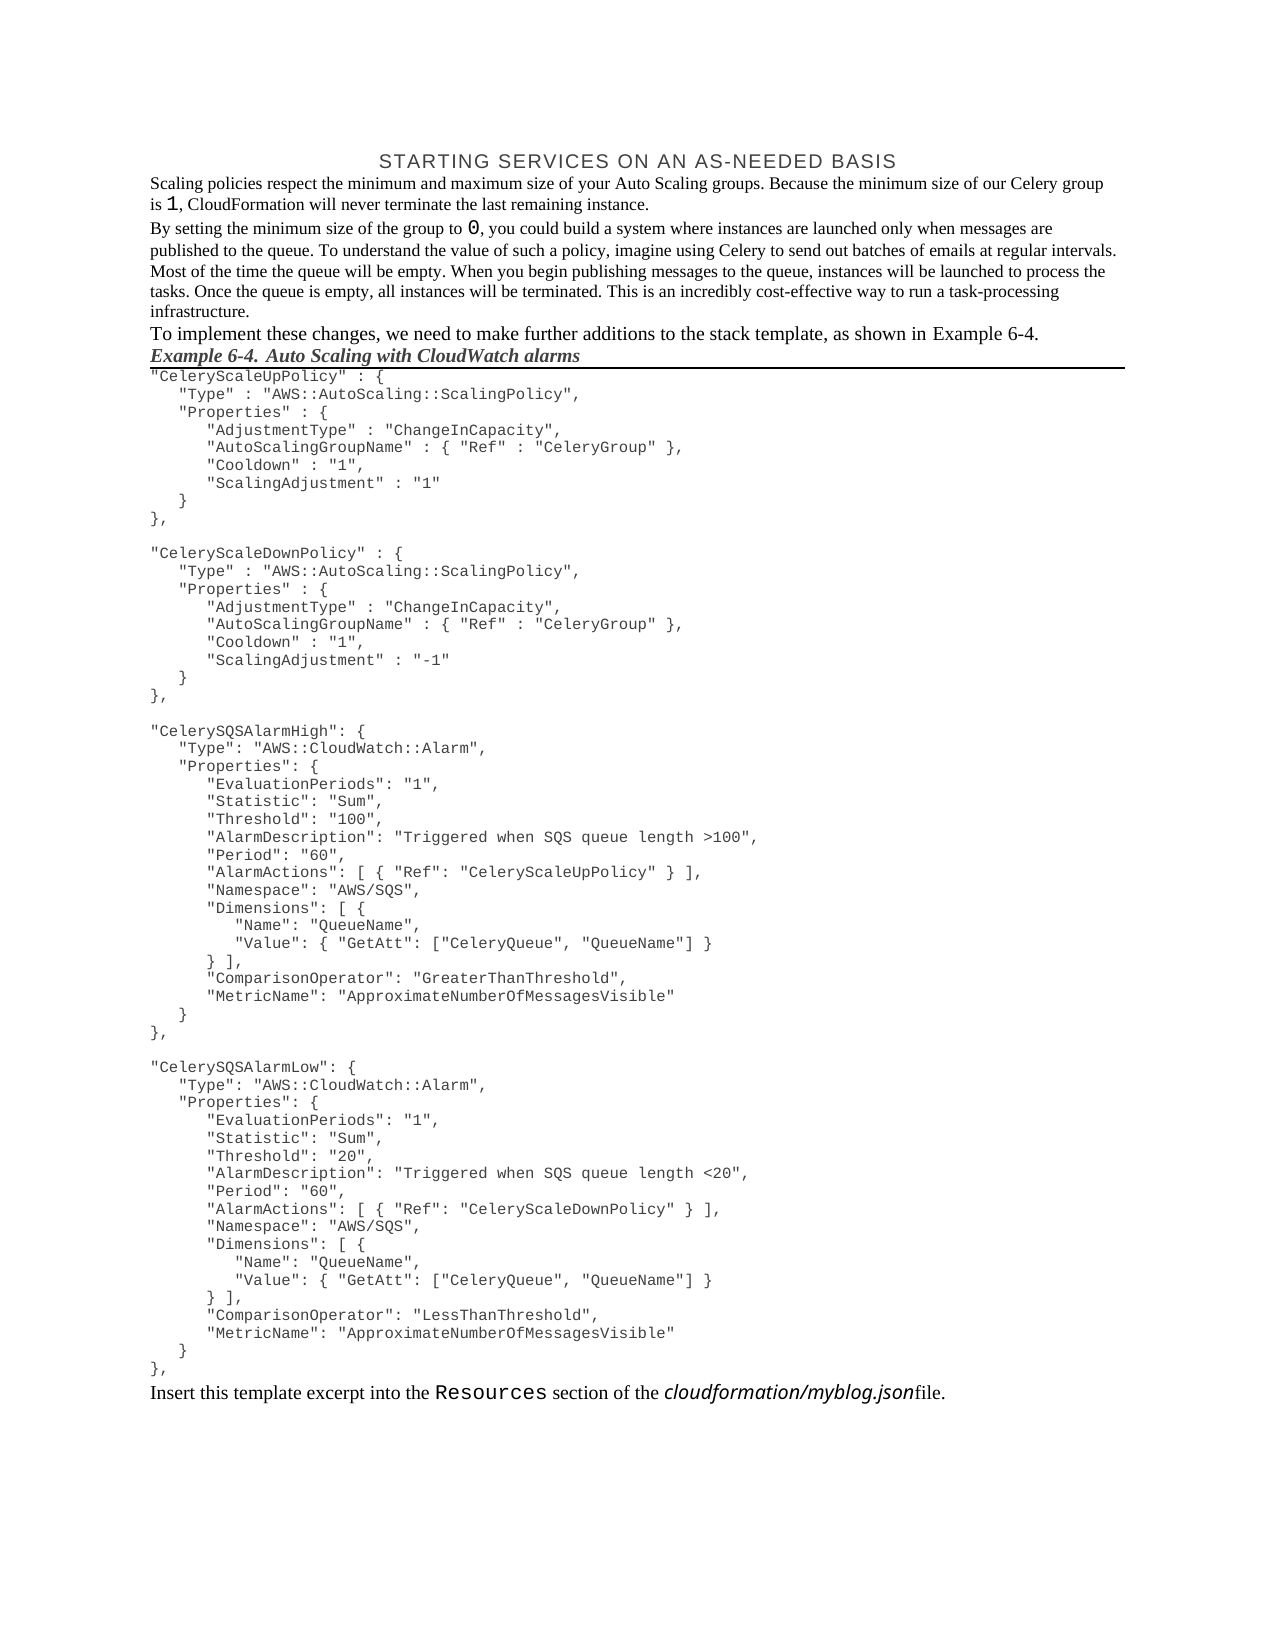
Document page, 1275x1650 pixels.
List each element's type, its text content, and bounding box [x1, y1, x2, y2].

text "AdjustmentType" : "ChangeInCapacity", [150, 422, 1125, 439]
text By setting the minimum size of the group to 0, you could build a system where instances are launched only when messages are published to the queue. To understand the value of such a policy, imagine using Celery to send out batches of emails at regular intervals. Most of the time the queue will be empty. When you begin publishing messages to the queue, instances will be launched to process the tasks. Once the queue is empty, all instances will be terminated. This is an incredibly cost-effective way to run a task-processing infrastructure. [150, 217, 1125, 322]
text "AlarmDescription": "Triggered when SQS queue length <20", [150, 1166, 1125, 1183]
text }, [150, 1360, 1125, 1378]
text "Properties" : { [150, 581, 1125, 599]
text "Type" : "AWS::AutoScaling::ScalingPolicy", [150, 386, 1125, 404]
text "ComparisonOperator": "LessThanThreshold", [150, 1307, 1125, 1325]
text "MetricName": "ApproximateNumberOfMessagesVisible" [150, 1325, 1125, 1343]
text }, [150, 687, 1125, 705]
text "Value": { "GetAtt": ["CeleryQueue", "QueueName"] } [150, 935, 1125, 953]
text } [150, 1343, 1125, 1360]
text }, [150, 510, 1125, 528]
text "Statistic": "Sum", [150, 1130, 1125, 1148]
text "Threshold": "20", [150, 1148, 1125, 1166]
text "ScalingAdjustment" : "-1" [150, 652, 1125, 670]
text "Cooldown" : "1", [150, 457, 1125, 475]
text Insert this template excerpt into the Resources section of the cloudformation/myblog.jsonfile. [150, 1378, 1125, 1406]
text "Properties": { [150, 1095, 1125, 1112]
text "Type": "AWS::CloudWatch::Alarm", [150, 741, 1125, 758]
text "EvaluationPeriods": "1", [150, 1112, 1125, 1130]
text "AutoScalingGroupName" : { "Ref" : "CeleryGroup" }, [150, 439, 1125, 457]
subtitle STARTING SERVICES ON AN AS-NEEDED BASIS [150, 150, 1125, 173]
text "CelerySQSAlarmHigh": { [150, 723, 1125, 741]
text "CeleryScaleDownPolicy" : { [150, 546, 1125, 563]
text "Dimensions": [ { [150, 900, 1125, 918]
text } [150, 493, 1125, 510]
text To implement these changes, we need to make further additions to the stack template, as shown in Example 6-4. [150, 322, 1125, 344]
text "AdjustmentType" : "ChangeInCapacity", [150, 599, 1125, 617]
text "Threshold": "100", [150, 811, 1125, 829]
text "Statistic": "Sum", [150, 794, 1125, 811]
text "ComparisonOperator": "GreaterThanThreshold", [150, 971, 1125, 988]
text "AlarmActions": [ { "Ref": "CeleryScaleUpPolicy" } ], [150, 864, 1125, 882]
text "MetricName": "ApproximateNumberOfMessagesVisible" [150, 988, 1125, 1006]
text } [150, 670, 1125, 687]
text "EvaluationPeriods": "1", [150, 776, 1125, 794]
text "Period": "60", [150, 1183, 1125, 1201]
text } [150, 1006, 1125, 1024]
text "Namespace": "AWS/SQS", [150, 1219, 1125, 1236]
text } ], [150, 1289, 1125, 1307]
text "AlarmDescription": "Triggered when SQS queue length >100", [150, 829, 1125, 847]
text } ], [150, 953, 1125, 971]
text "ScalingAdjustment" : "1" [150, 475, 1125, 493]
text "Properties" : { [150, 404, 1125, 422]
text "CeleryScaleUpPolicy" : { [150, 369, 1125, 386]
text "Name": "QueueName", [150, 918, 1125, 935]
text "AlarmActions": [ { "Ref": "CeleryScaleDownPolicy" } ], [150, 1201, 1125, 1219]
text "Value": { "GetAtt": ["CeleryQueue", "QueueName"] } [150, 1272, 1125, 1289]
text "Name": "QueueName", [150, 1254, 1125, 1272]
text "Cooldown" : "1", [150, 634, 1125, 652]
text }, [150, 1024, 1125, 1042]
text "Type": "AWS::CloudWatch::Alarm", [150, 1077, 1125, 1095]
subtitle Example 6-4. Auto Scaling with CloudWatch alarms [150, 344, 1125, 367]
text "Type" : "AWS::AutoScaling::ScalingPolicy", [150, 563, 1125, 581]
text "CelerySQSAlarmLow": { [150, 1059, 1125, 1077]
text "Namespace": "AWS/SQS", [150, 882, 1125, 900]
text "AutoScalingGroupName" : { "Ref" : "CeleryGroup" }, [150, 617, 1125, 634]
text "Properties": { [150, 758, 1125, 776]
text Scaling policies respect the minimum and maximum size of your Auto Scaling groups. Because the minimum size of our Celery group is 1, CloudFormation will never terminate the last remaining instance. [150, 173, 1125, 217]
text "Dimensions": [ { [150, 1236, 1125, 1254]
text "Period": "60", [150, 847, 1125, 864]
